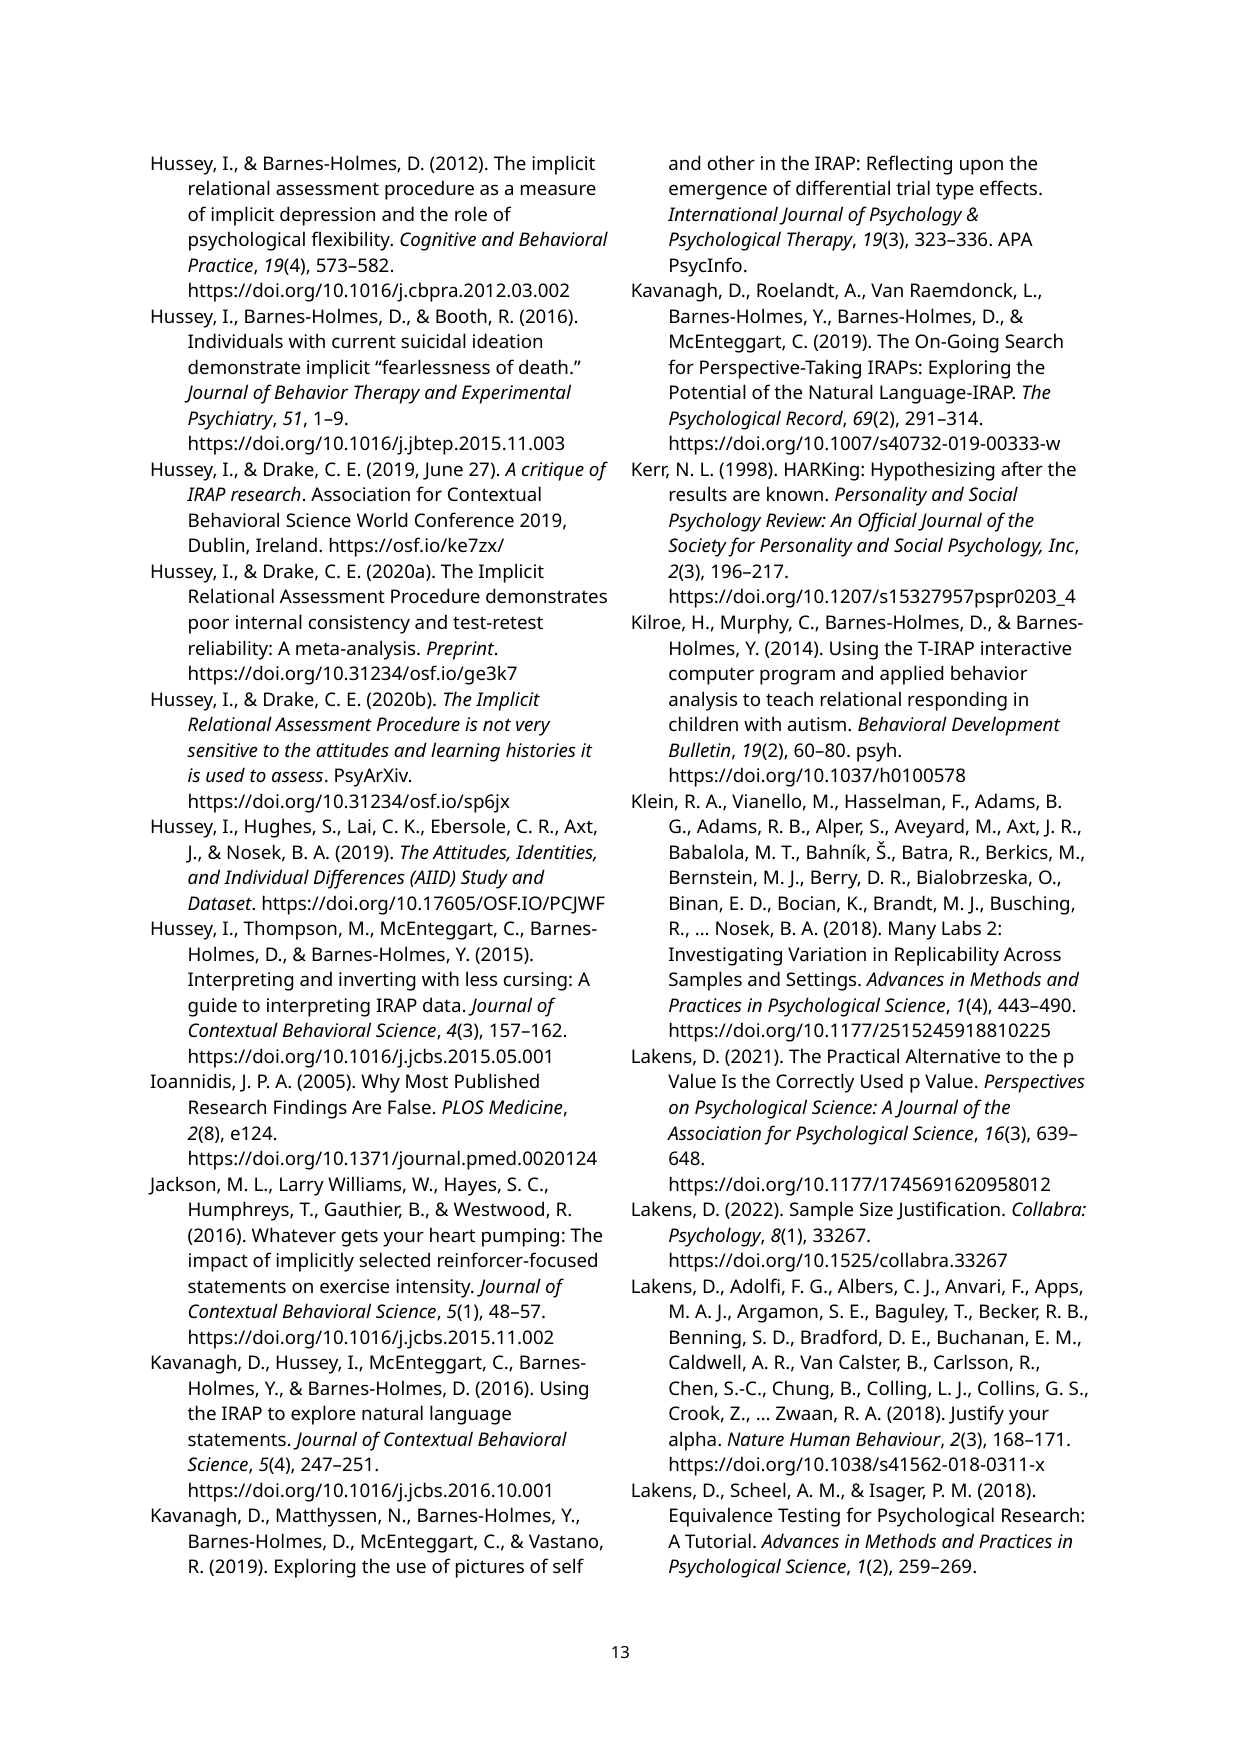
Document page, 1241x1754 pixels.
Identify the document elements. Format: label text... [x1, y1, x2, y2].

text Lakens, D. (2021). The Practical Alternative to the p Value Is the Correctly Used p Value. Perspectives on Psychological Science: A Journal of the Association for Psychological Science, 16(3), 639–648. https://doi.org/10.1177/1745691620958012 [631, 1043, 1090, 1196]
text Hussey, I., Barnes-Holmes, D., & Booth, R. (2016). Individuals with current suicidal ideation demonstrate implicit “fearlessness of death.” Journal of Behavior Therapy and Experimental Psychiatry, 51, 1–9. https://doi.org/10.1016/j.jbtep.2015.11.003 [150, 303, 610, 456]
text Hussey, I., & Drake, C. E. (2020a). The Implicit Relational Assessment Procedure demonstrates poor internal consistency and test-retest reliability: A meta-analysis. Preprint. https://doi.org/10.31234/osf.io/ge3k7 [150, 558, 610, 686]
text Kavanagh, D., Hussey, I., McEnteggart, C., Barnes-Holmes, Y., & Barnes-Holmes, D. (2016). Using the IRAP to explore natural language statements. Journal of Contextual Behavioral Science, 5(4), 247–251. https://doi.org/10.1016/j.jcbs.2016.10.001 [150, 1349, 610, 1503]
text Hussey, I., Hughes, S., Lai, C. K., Ebersole, C. R., Axt, J., & Nosek, B. A. (2019). The Attitudes, Identities, and Individual Differences (AIID) Study and Dataset. https://doi.org/10.17605/OSF.IO/PCJWF [150, 813, 610, 916]
text Lakens, D. (2022). Sample Size Justification. Collabra: Psychology, 8(1), 33267. https://doi.org/10.1525/collabra.33267 [631, 1196, 1090, 1273]
text Kilroe, H., Murphy, C., Barnes-Holmes, D., & Barnes-Holmes, Y. (2014). Using the T-IRAP interactive computer program and applied behavior analysis to teach relational responding in children with autism. Behavioral Development Bulletin, 19(2), 60–80. psyh. https://doi.org/10.1037/h0100578 [631, 609, 1090, 788]
text Kavanagh, D., Matthyssen, N., Barnes-Holmes, Y., Barnes-Holmes, D., McEnteggart, C., & Vastano, R. (2019). Exploring the use of pictures of self and other in the IRAP: Reflecting upon the emergence of differential trial type effects. International Journal of Psychology & Psychological Therapy, 19(3), 323–336. APA PsycInfo. [150, 1503, 610, 1579]
text Kerr, N. L. (1998). HARKing: Hypothesizing after the results are known. Personality and Social Psychology Review: An Official Journal of the Society for Personality and Social Psychology, Inc, 2(3), 196–217. https://doi.org/10.1207/s15327957pspr0203_4 [631, 456, 1090, 609]
text Hussey, I., & Drake, C. E. (2020b). The Implicit Relational Assessment Procedure is not very sensitive to the attitudes and learning histories it is used to assess. PsyArXiv. https://doi.org/10.31234/osf.io/sp6jx [150, 686, 610, 813]
text Jackson, M. L., Larry Williams, W., Hayes, S. C., Humphreys, T., Gauthier, B., & Westwood, R. (2016). Whatever gets your heart pumping: The impact of implicitly selected reinforcer-focused statements on exercise intensity. Journal of Contextual Behavioral Science, 5(1), 48–57. https://doi.org/10.1016/j.jcbs.2015.11.002 [150, 1171, 610, 1349]
text Hussey, I., Thompson, M., McEnteggart, C., Barnes-Holmes, D., & Barnes-Holmes, Y. (2015). Interpreting and inverting with less cursing: A guide to interpreting IRAP data. Journal of Contextual Behavioral Science, 4(3), 157–162. https://doi.org/10.1016/j.jcbs.2015.05.001 [150, 916, 610, 1069]
text Kavanagh, D., Matthyssen, N., Barnes-Holmes, Y., Barnes-Holmes, D., McEnteggart, C., & Vastano, R. (2019). Exploring the use of pictures of self and other in the IRAP: Reflecting upon the emergence of differential trial type effects. International Journal of Psychology & Psychological Therapy, 19(3), 323–336. APA PsycInfo. [631, 150, 1090, 278]
text Hussey, I., & Barnes-Holmes, D. (2012). The implicit relational assessment procedure as a measure of implicit depression and the role of psychological flexibility. Cognitive and Behavioral Practice, 19(4), 573–582. https://doi.org/10.1016/j.cbpra.2012.03.002 [150, 150, 610, 303]
text Ioannidis, J. P. A. (2005). Why Most Published Research Findings Are False. PLOS Medicine, 2(8), e124. https://doi.org/10.1371/journal.pmed.0020124 [150, 1069, 610, 1171]
text Kavanagh, D., Roelandt, A., Van Raemdonck, L., Barnes-Holmes, Y., Barnes-Holmes, D., & McEnteggart, C. (2019). The On-Going Search for Perspective-Taking IRAPs: Exploring the Potential of the Natural Language-IRAP. The Psychological Record, 69(2), 291–314. https://doi.org/10.1007/s40732-019-00333-w [631, 278, 1090, 456]
text Klein, R. A., Vianello, M., Hasselman, F., Adams, B. G., Adams, R. B., Alper, S., Aveyard, M., Axt, J. R., Babalola, M. T., Bahník, Š., Batra, R., Berkics, M., Bernstein, M. J., Berry, D. R., Bialobrzeska, O., Binan, E. D., Bocian, K., Brandt, M. J., Busching, R., … Nosek, B. A. (2018). Many Labs 2: Investigating Variation in Replicability Across Samples and Settings. Advances in Methods and Practices in Psychological Science, 1(4), 443–490. https://doi.org/10.1177/2515245918810225 [631, 788, 1090, 1043]
text Hussey, I., & Drake, C. E. (2019, June 27). A critique of IRAP research. Association for Contextual Behavioral Science World Conference 2019, Dublin, Ireland. https://osf.io/ke7zx/ [150, 456, 610, 558]
